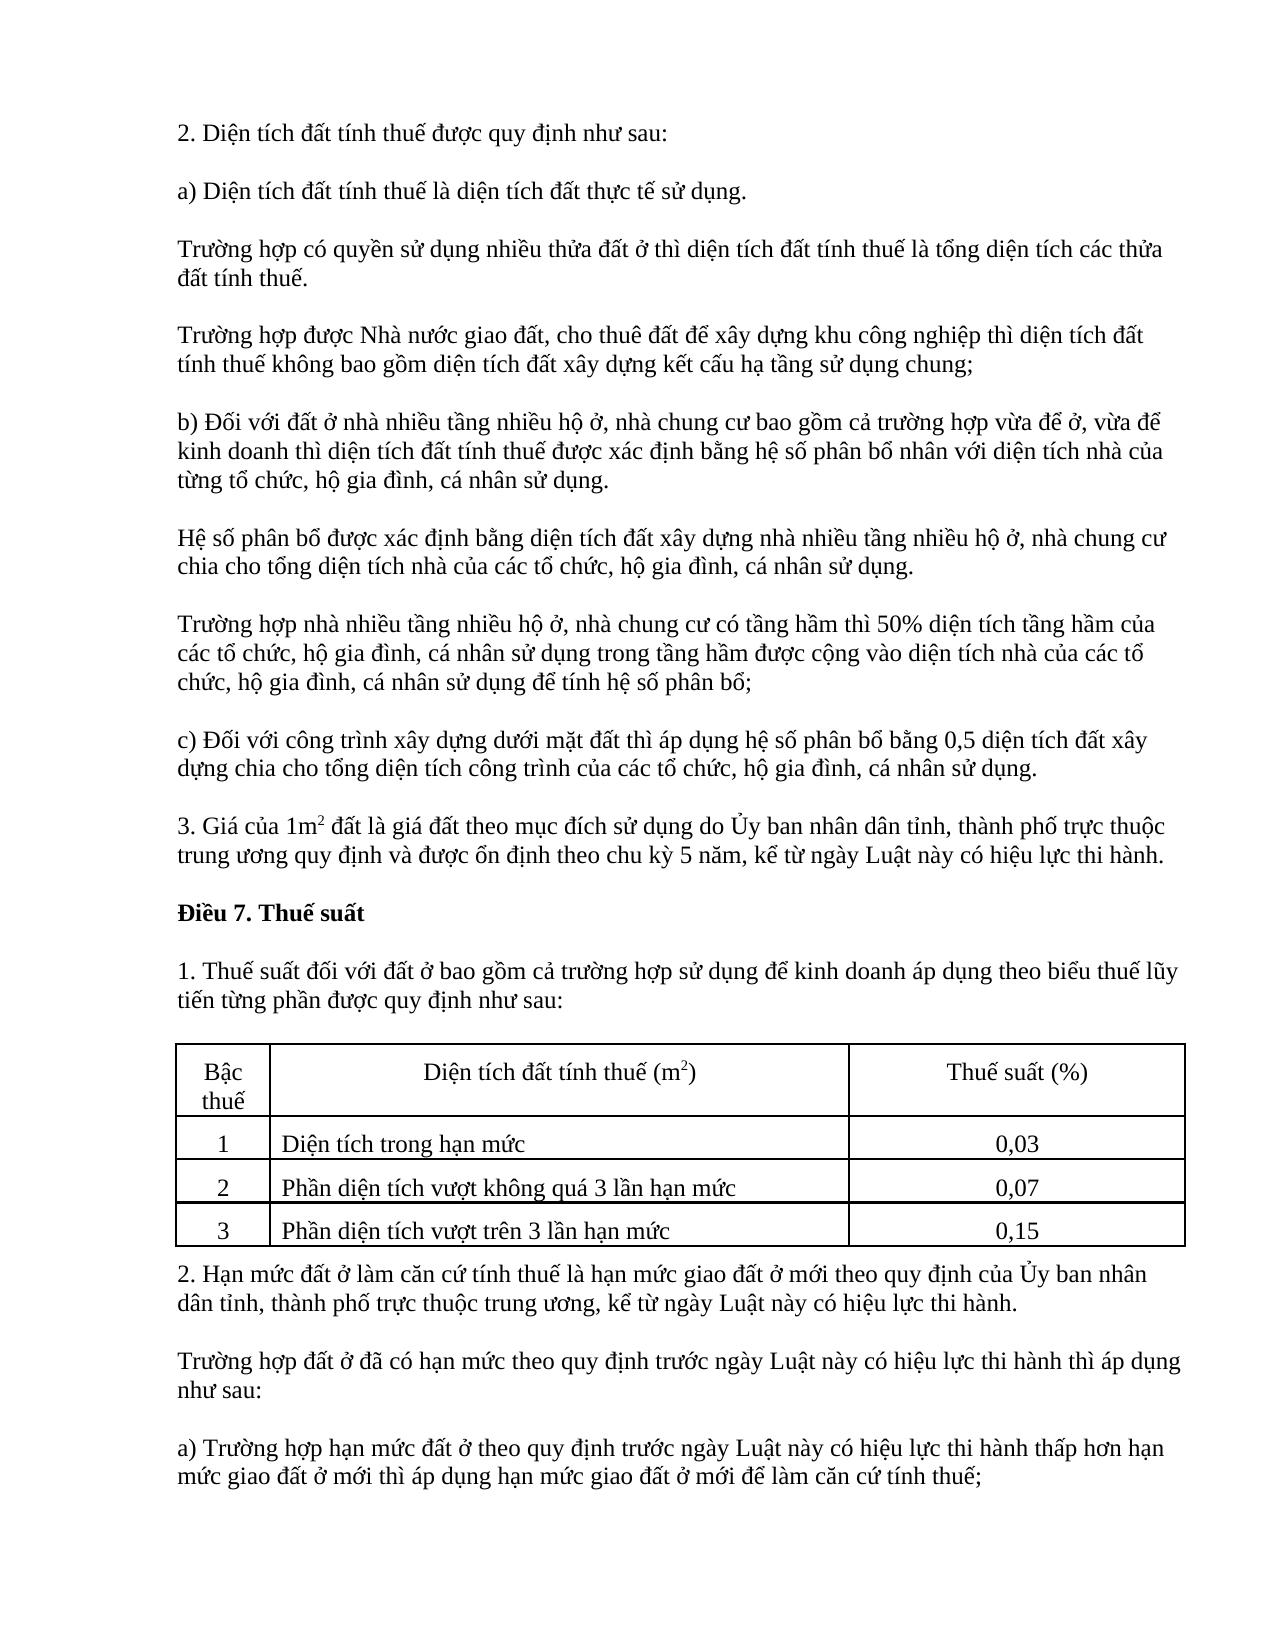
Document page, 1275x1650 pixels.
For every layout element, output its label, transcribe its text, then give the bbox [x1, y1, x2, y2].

text 1. Thuế suất đối với đất ở bao gồm cả trường hợp sử dụng để kinh doanh áp dụng theo biểu thuế lũy tiến từng phần được quy định như sau: [177, 956, 1186, 1013]
table_cell 2 [177, 1160, 269, 1201]
text 3. Giá của 1m2 đất là giá đất theo mục đích sử dụng do Ủy ban nhân dân tỉnh, thành phố trực thuộc trung ương quy định và được ổn định theo chu kỳ 5 năm, kể từ ngày Luật này có hiệu lực thi hành. [177, 811, 1186, 869]
table_header Thuế suất (%) [850, 1045, 1184, 1115]
text b) Đối với đất ở nhà nhiều tầng nhiều hộ ở, nhà chung cư bao gồm cả trường hợp vừa để ở, vừa để kinh doanh thì diện tích đất tính thuế được xác định bằng hệ số phân bổ nhân với diện tích nhà của từng tổ chức, hộ gia đình, cá nhân sử dụng. [177, 407, 1186, 493]
table_cell 1 [177, 1117, 269, 1158]
text Trường hợp nhà nhiều tầng nhiều hộ ở, nhà chung cư có tầng hầm thì 50% diện tích tầng hầm của các tổ chức, hộ gia đình, cá nhân sử dụng trong tầng hầm được cộng vào diện tích nhà của các tổ chức, hộ gia đình, cá nhân sử dụng để tính hệ số phân bổ; [177, 609, 1186, 696]
table_cell 0,07 [850, 1160, 1184, 1201]
text a) Diện tích đất tính thuế là diện tích đất thực tế sử dụng. [177, 176, 1186, 205]
text c) Đối với công trình xây dựng dưới mặt đất thì áp dụng hệ số phân bổ bằng 0,5 diện tích đất xây dựng chia cho tổng diện tích công trình của các tổ chức, hộ gia đình, cá nhân sử dụng. [177, 725, 1186, 782]
table_cell Diện tích trong hạn mức [271, 1117, 848, 1158]
table_header Diện tích đất tính thuế (m2) [271, 1045, 848, 1115]
table_cell Phần diện tích vượt không quá 3 lần hạn mức [271, 1160, 848, 1201]
text Điều 7. Thuế suất [177, 898, 1186, 927]
text 2. Hạn mức đất ở làm căn cứ tính thuế là hạn mức giao đất ở mới theo quy định của Ủy ban nhân dân tỉnh, thành phố trực thuộc trung ương, kể từ ngày Luật này có hiệu lực thi hành. [177, 1259, 1186, 1317]
table_cell 0,15 [850, 1204, 1184, 1245]
table_header Bậc thuế [177, 1045, 269, 1115]
text Trường hợp đất ở đã có hạn mức theo quy định trước ngày Luật này có hiệu lực thi hành thì áp dụng như sau: [177, 1346, 1186, 1403]
table_cell 3 [177, 1204, 269, 1245]
table_cell Phần diện tích vượt trên 3 lần hạn mức [271, 1204, 848, 1245]
text Trường hợp có quyền sử dụng nhiều thửa đất ở thì diện tích đất tính thuế là tổng diện tích các thửa đất tính thuế. [177, 234, 1186, 291]
text a) Trường hợp hạn mức đất ở theo quy định trước ngày Luật này có hiệu lực thi hành thấp hơn hạn mức giao đất ở mới thì áp dụng hạn mức giao đất ở mới để làm căn cứ tính thuế; [177, 1433, 1186, 1490]
text Hệ số phân bổ được xác định bằng diện tích đất xây dựng nhà nhiều tầng nhiều hộ ở, nhà chung cư chia cho tổng diện tích nhà của các tổ chức, hộ gia đình, cá nhân sử dụng. [177, 523, 1186, 580]
text 2. Diện tích đất tính thuế được quy định như sau: [177, 118, 1186, 147]
text Trường hợp được Nhà nước giao đất, cho thuê đất để xây dựng khu công nghiệp thì diện tích đất tính thuế không bao gồm diện tích đất xây dựng kết cấu hạ tầng sử dụng chung; [177, 321, 1186, 378]
table_cell 0,03 [850, 1117, 1184, 1158]
